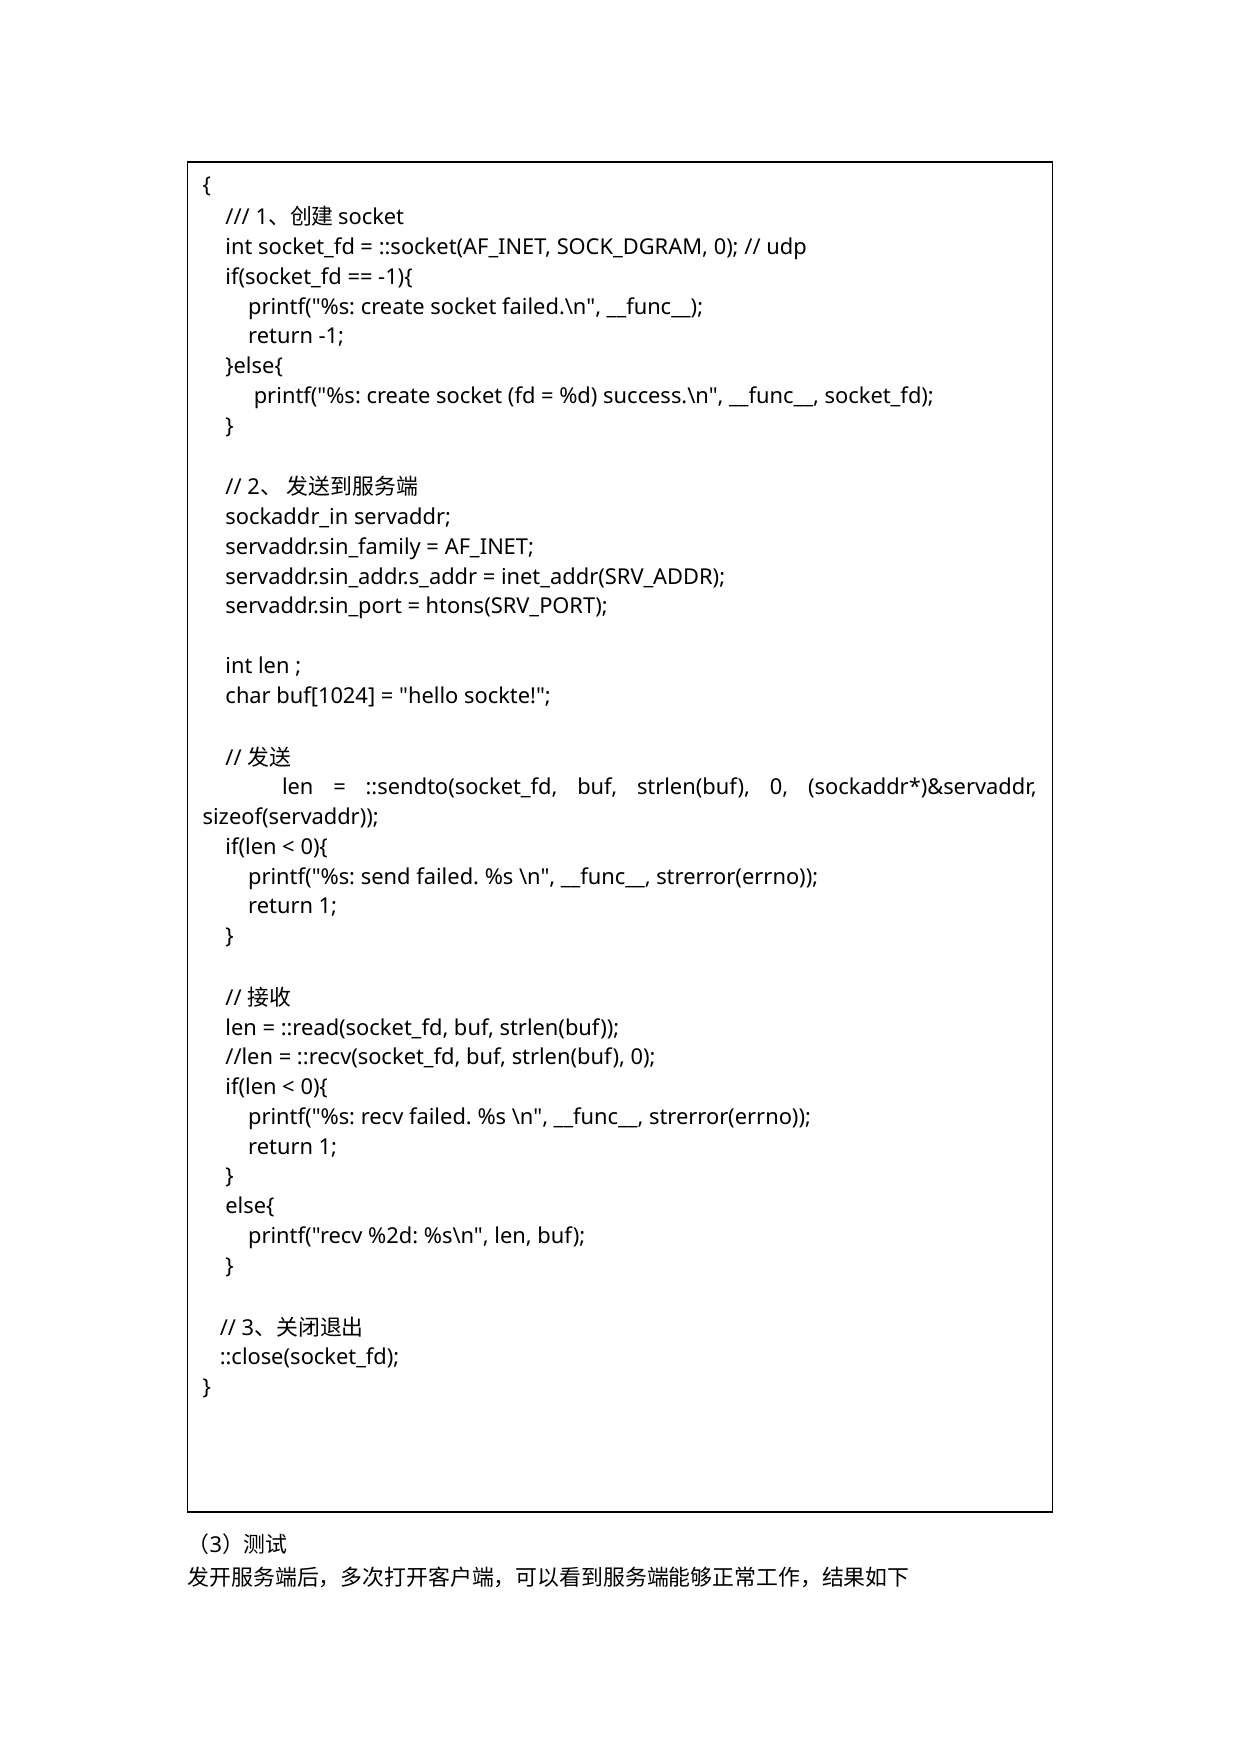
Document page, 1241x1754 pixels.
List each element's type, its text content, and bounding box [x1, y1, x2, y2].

text （3）测试 [187, 1527, 1053, 1559]
text 发开服务端后，多次打开客户端，可以看到服务端能够正常工作，结果如下 [187, 1559, 1053, 1592]
